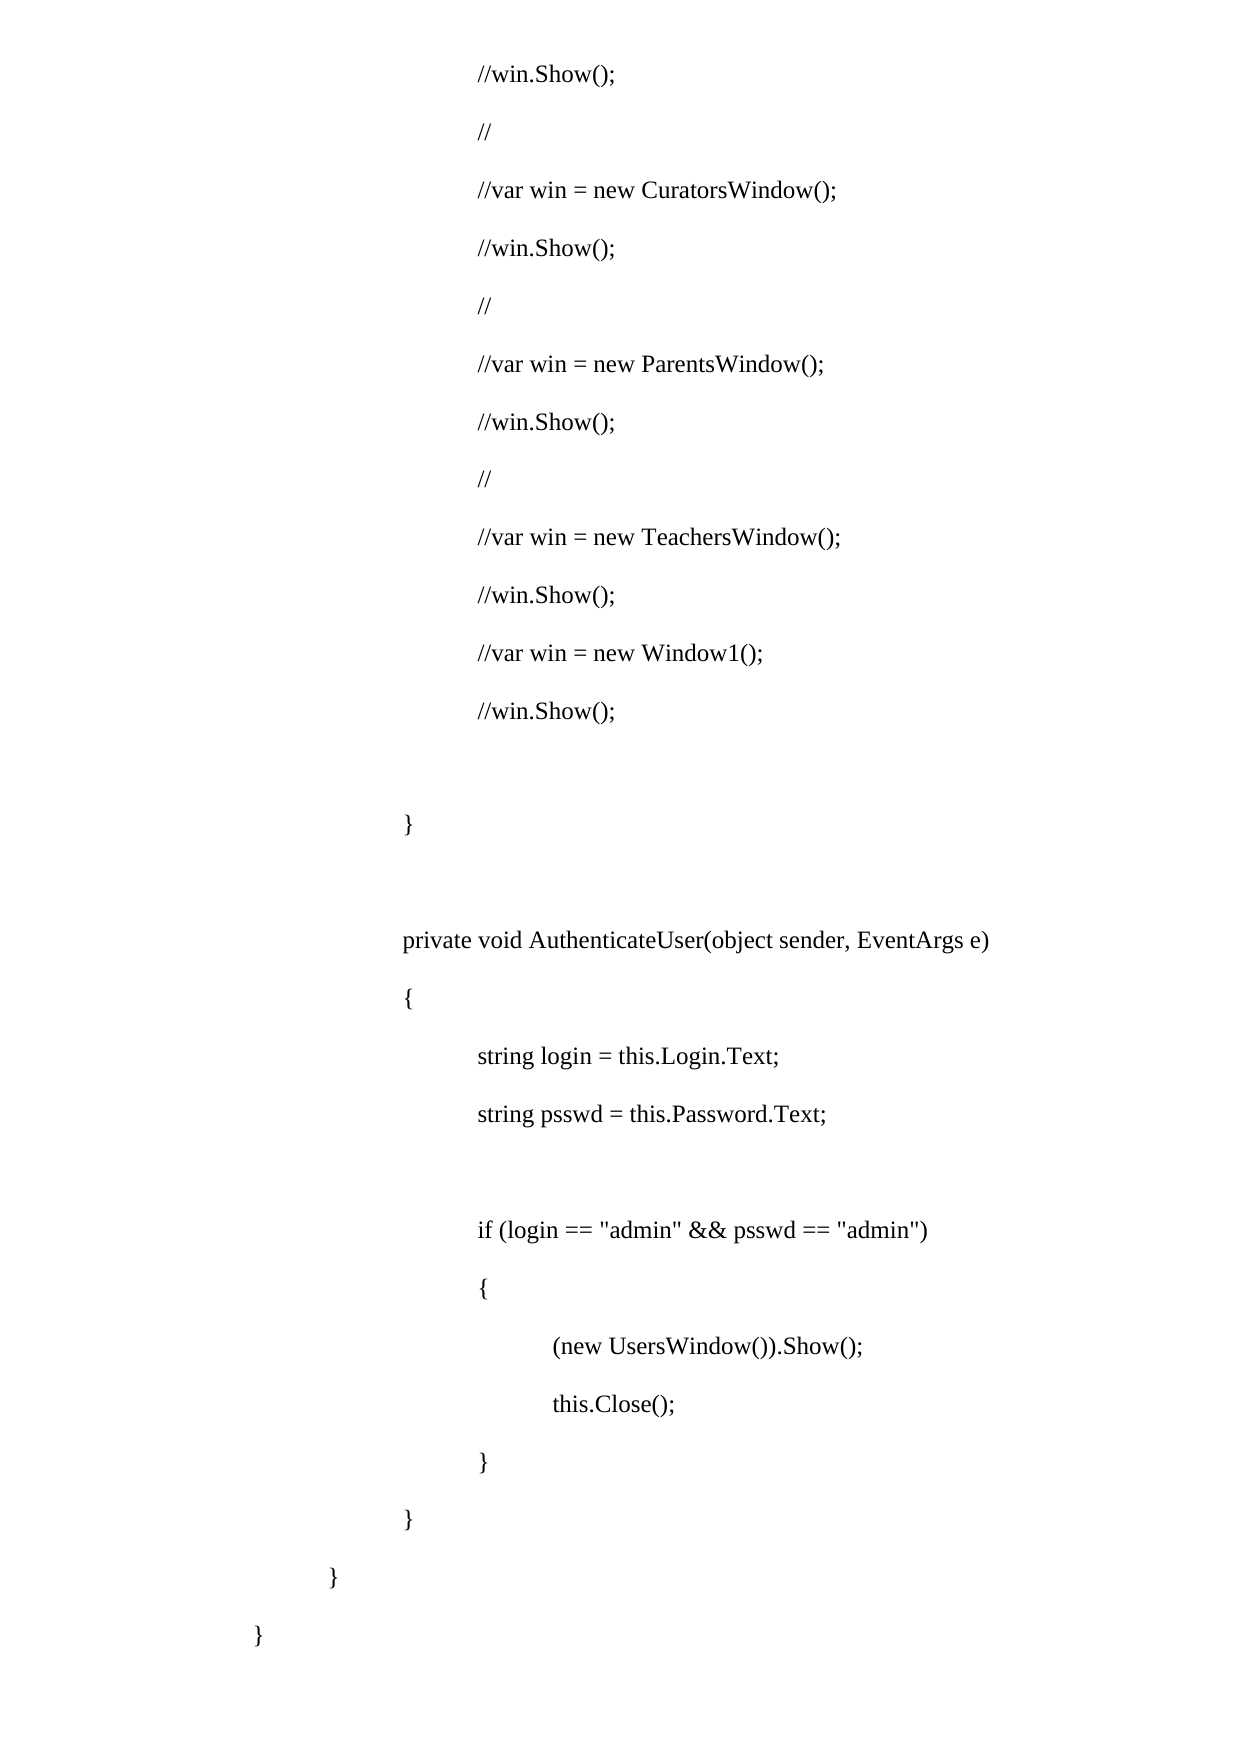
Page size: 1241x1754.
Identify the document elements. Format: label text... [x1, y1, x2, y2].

text // [177, 464, 1181, 493]
text //var win = new TeachersWindow(); [177, 522, 1181, 551]
text //var win = new ParentsWindow(); [177, 349, 1181, 377]
text //var win = new Window1(); [177, 638, 1181, 667]
text //win.Show(); [177, 696, 1181, 725]
text { [177, 983, 1181, 1012]
text //win.Show(); [177, 580, 1181, 609]
text this.Close(); [177, 1389, 1181, 1417]
text // [177, 117, 1181, 146]
text //var win = new CuratorsWindow(); [177, 175, 1181, 204]
text } [177, 1447, 1181, 1475]
text private void AuthenticateUser(object sender, EventArgs e) [177, 925, 1181, 954]
text string login = this.Login.Text; [177, 1041, 1181, 1070]
text } [177, 1504, 1181, 1533]
text //win.Show(); [177, 407, 1181, 435]
text // [177, 291, 1181, 319]
text { [177, 1273, 1181, 1302]
text string psswd = this.Password.Text; [177, 1099, 1181, 1128]
text //win.Show(); [177, 59, 1181, 88]
text (new UsersWindow()).Show(); [177, 1331, 1181, 1359]
text //win.Show(); [177, 233, 1181, 262]
text } [177, 809, 1181, 838]
text if (login == "admin" && psswd == "admin") [177, 1215, 1181, 1244]
text } [177, 1620, 1181, 1649]
text } [177, 1562, 1181, 1591]
